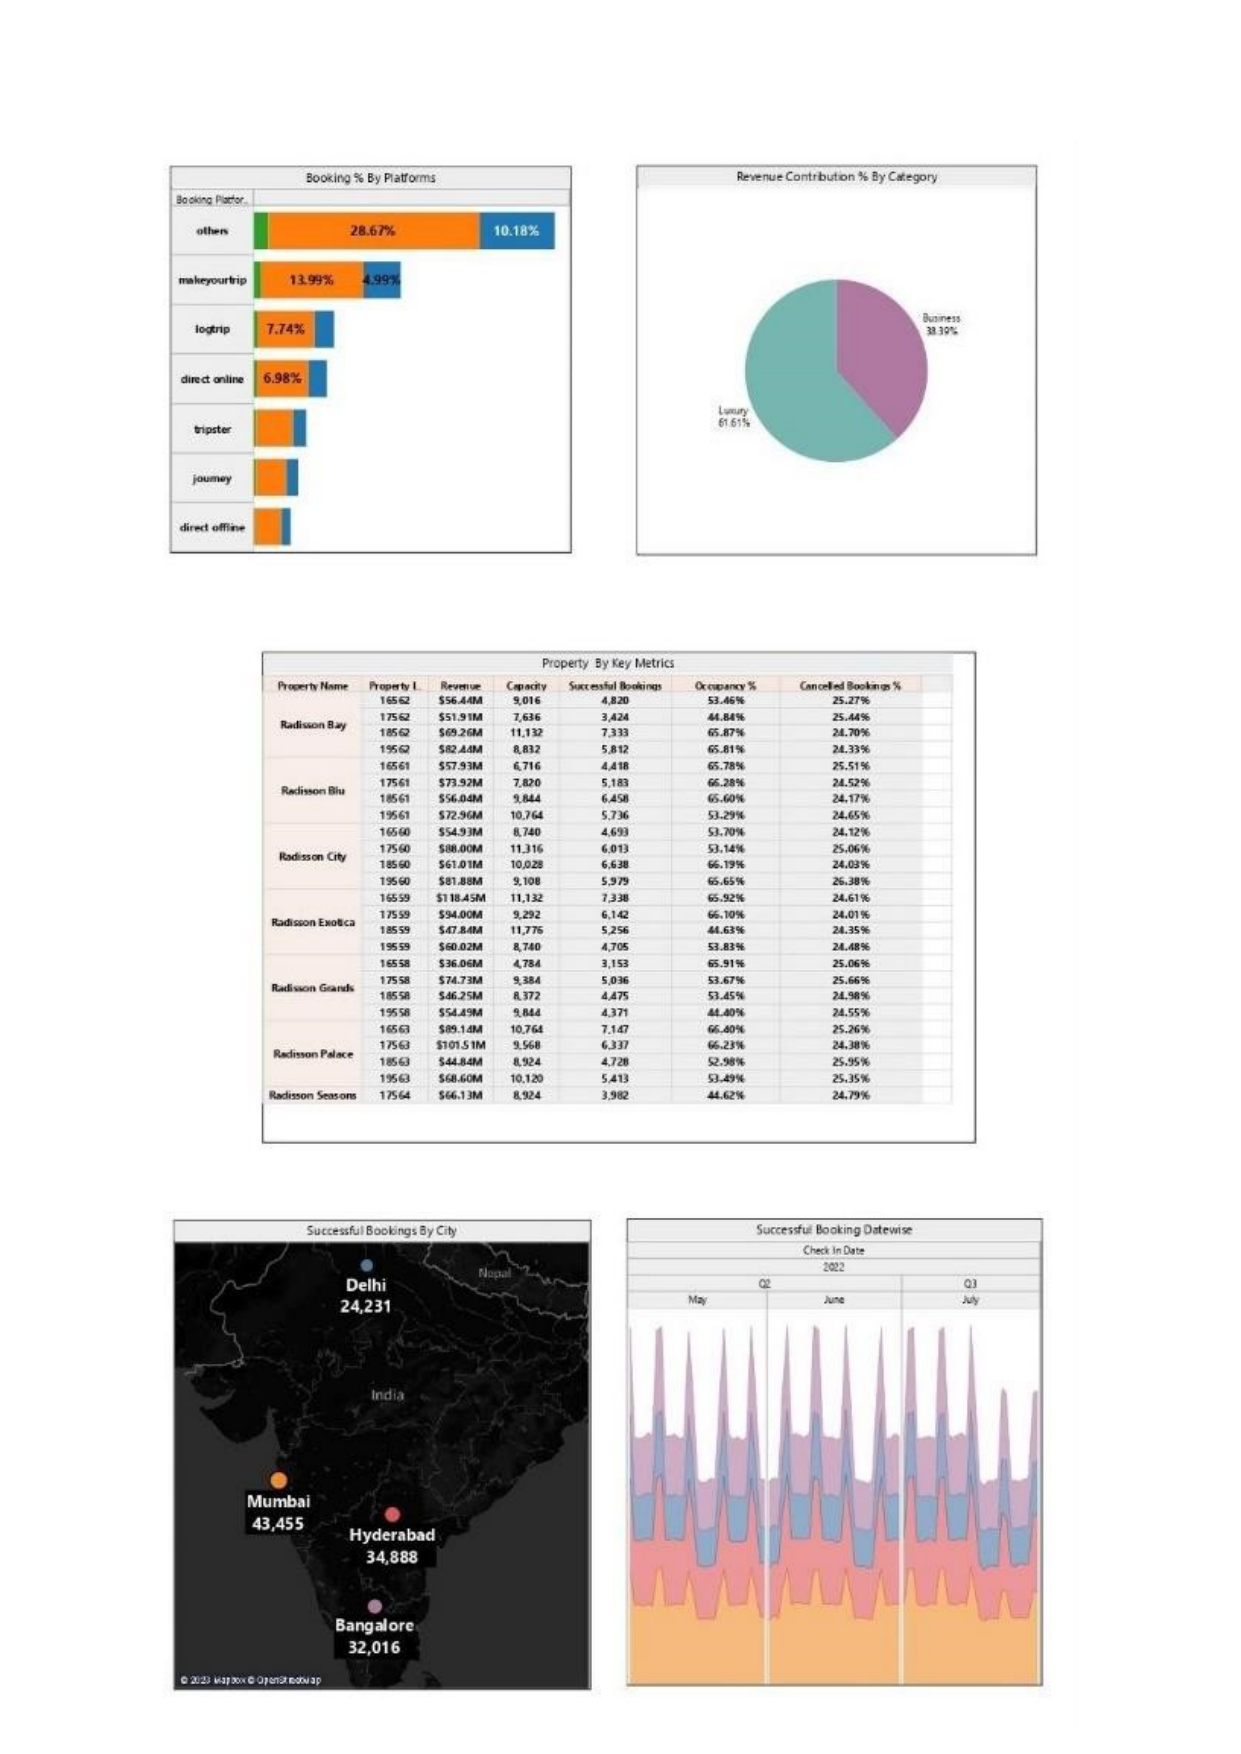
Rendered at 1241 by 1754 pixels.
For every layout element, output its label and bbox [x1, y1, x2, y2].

picture [151, 140, 1077, 1725]
